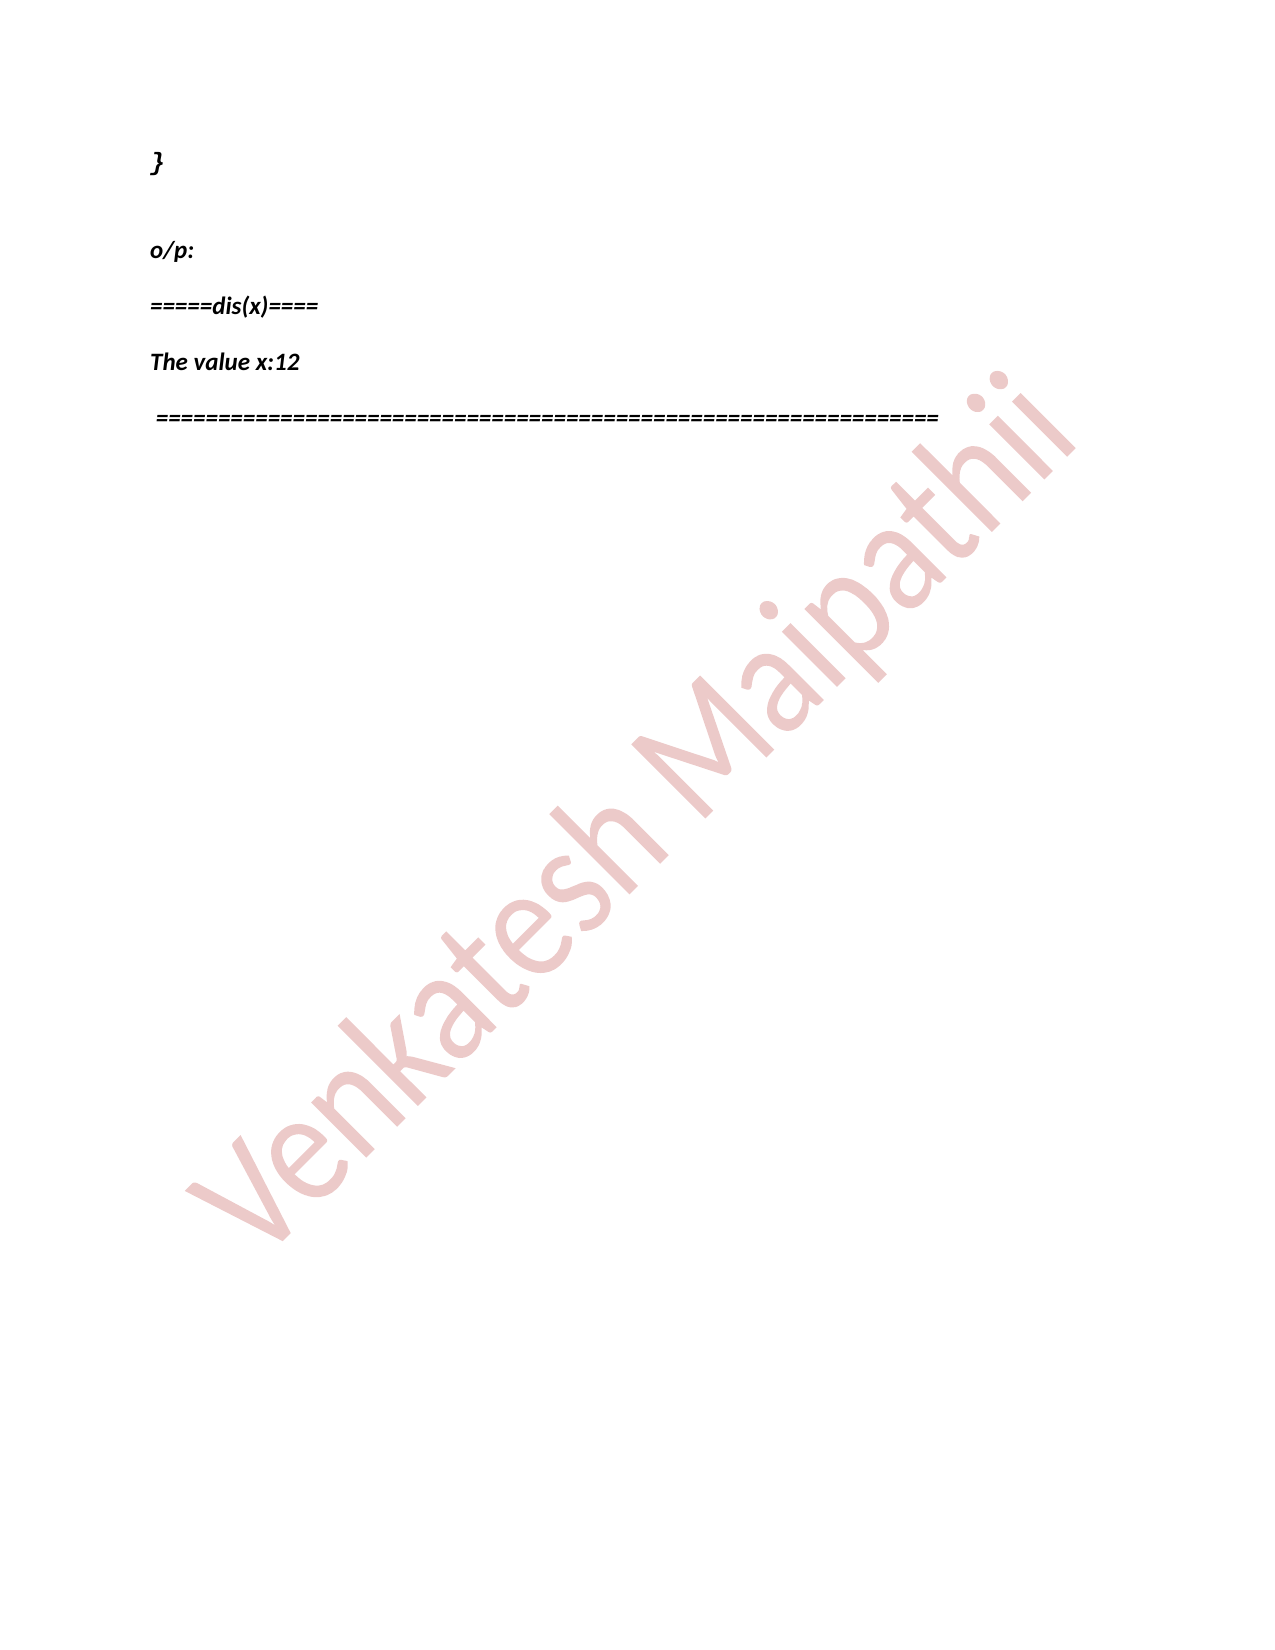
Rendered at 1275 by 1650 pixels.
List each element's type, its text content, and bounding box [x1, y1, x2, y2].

text } [150, 150, 1125, 178]
text =====dis(x)==== [150, 290, 1125, 321]
text The value x:12 [150, 346, 1125, 376]
text =============================================================== [150, 402, 1125, 432]
text o/p: [150, 234, 1125, 265]
